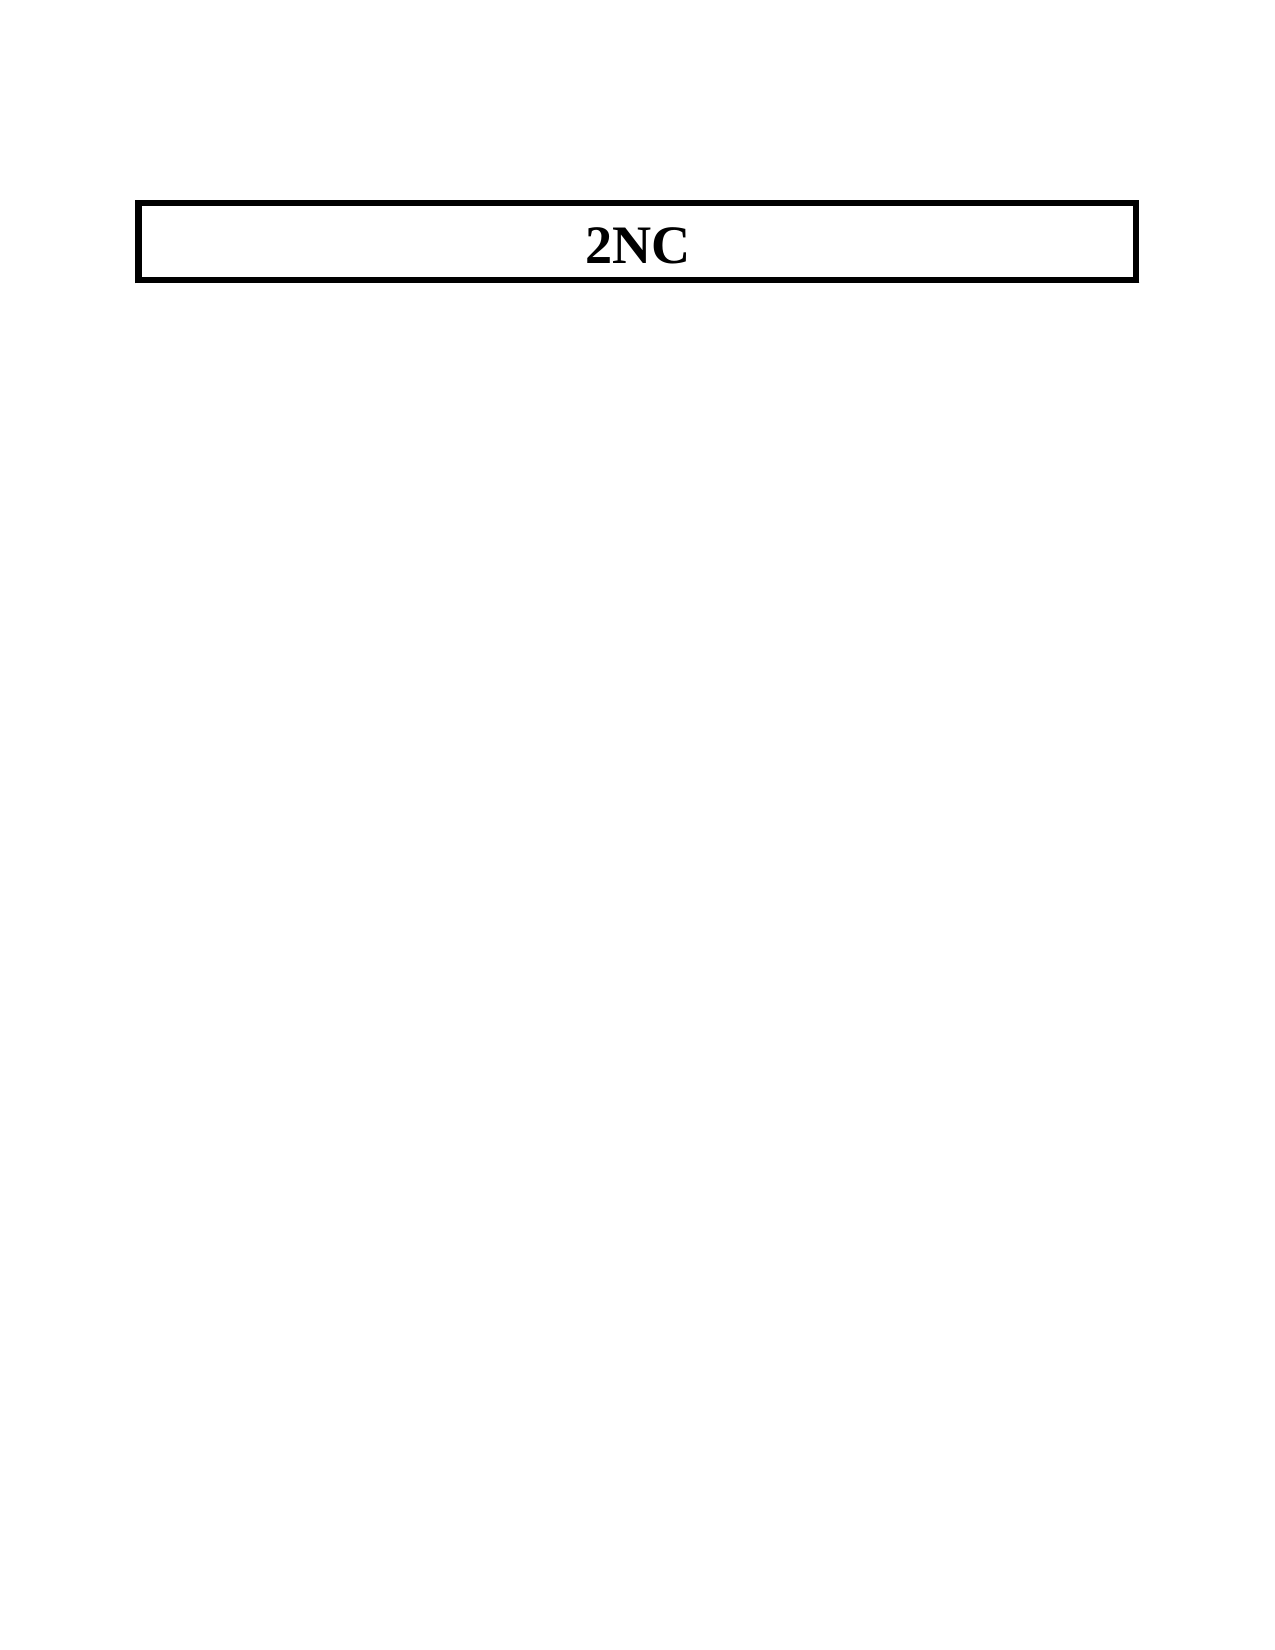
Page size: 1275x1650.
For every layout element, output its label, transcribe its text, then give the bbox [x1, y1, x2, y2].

subtitle 2NC [142, 206, 1133, 277]
